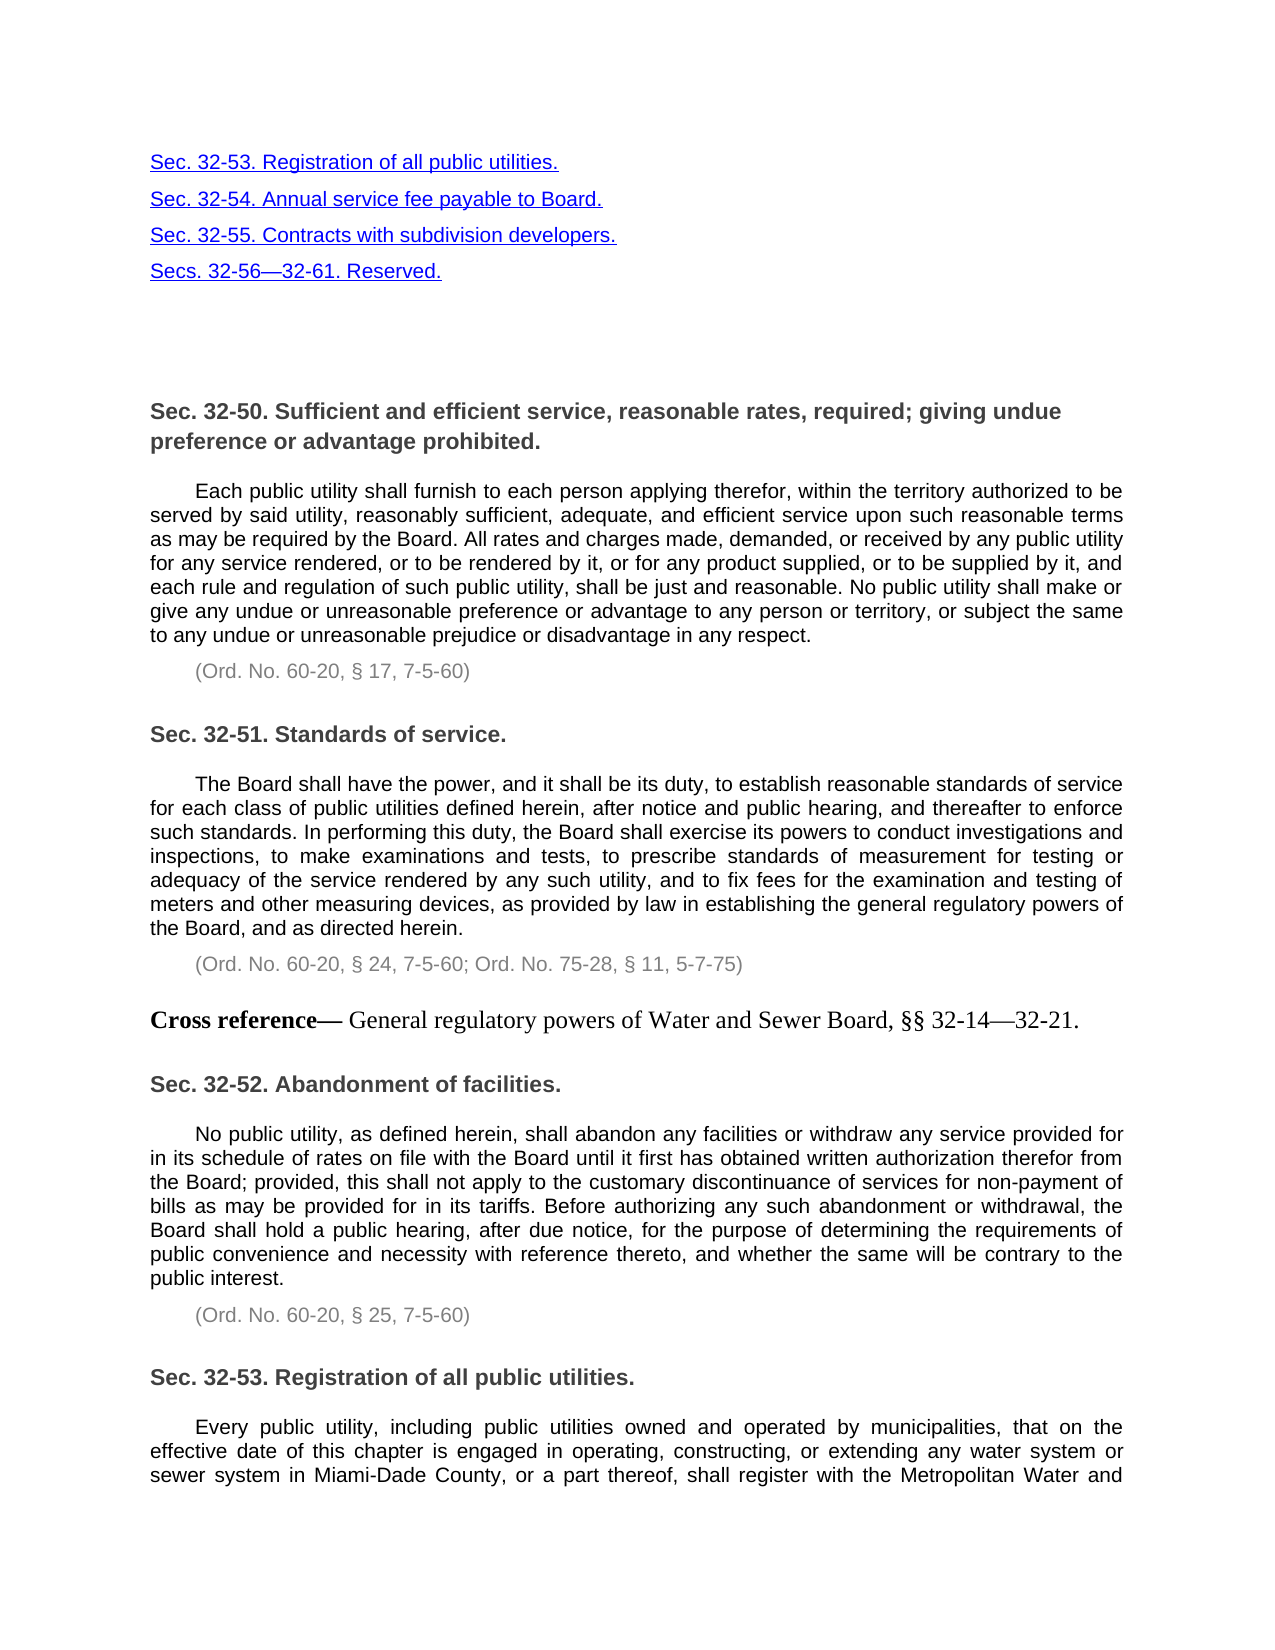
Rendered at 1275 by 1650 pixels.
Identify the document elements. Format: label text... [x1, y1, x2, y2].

text Secs. 32-56—32-61. Reserved. [150, 259, 1125, 283]
text (Ord. No. 60-20, § 25, 7-5-60) [195, 1302, 1125, 1326]
text No public utility, as defined herein, shall abandon any facilities or withdraw any service provided for in its schedule of rates on file with the Board until it first has obtained written authorization therefor from the Board; provided, this shall not apply to the customary discontinuance of services for non-payment of bills as may be provided for in its tariffs. Before authorizing any such abandonment or withdrawal, the Board shall hold a public hearing, after due notice, for the purpose of determining the requirements of public convenience and necessity with reference thereto, and whether the same will be contrary to the public interest. [150, 1122, 1125, 1290]
text Sec. 32-50. Sufficient and efficient service, reasonable rates, required; giving undue preference or advantage prohibited. [150, 398, 1125, 454]
text Sec. 32-51. Standards of service. [150, 721, 1125, 747]
text The Board shall have the power, and it shall be its duty, to establish reasonable standards of service for each class of public utilities defined herein, after notice and public hearing, and thereafter to enforce such standards. In performing this duty, the Board shall exercise its powers to conduct investigations and inspections, to make examinations and tests, to prescribe standards of measurement for testing or adequacy of the service rendered by any such utility, and to fix fees for the examination and testing of meters and other measuring devices, as provided by law in establishing the general regulatory powers of the Board, and as directed herein. [150, 772, 1125, 939]
text (Ord. No. 60-20, § 24, 7-5-60; Ord. No. 75-28, § 11, 5-7-75) [195, 952, 1125, 976]
text Sec. 32-53. Registration of all public utilities. [150, 1364, 1125, 1390]
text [150, 1415, 1125, 1487]
text Sec. 32-55. Contracts with subdivision developers. [150, 223, 1125, 247]
text (Ord. No. 60-20, § 17, 7-5-60) [195, 659, 1125, 683]
text Cross reference— General regulatory powers of Water and Sewer Board, §§ 32-14—32-21. [150, 1005, 1125, 1034]
text Sec. 32-52. Abandonment of facilities. [150, 1071, 1125, 1098]
text Each public utility shall furnish to each person applying therefor, within the territory authorized to be served by said utility, reasonably sufficient, adequate, and efficient service upon such reasonable terms as may be required by the Board. All rates and charges made, demanded, or received by any public utility for any service rendered, or to be rendered by it, or for any product supplied, or to be supplied by it, and each rule and regulation of such public utility, shall be just and reasonable. No public utility shall make or give any undue or unreasonable preference or advantage to any person or territory, or subject the same to any undue or unreasonable prejudice or disadvantage in any respect. [150, 479, 1125, 647]
text Sec. 32-54. Annual service fee payable to Board. [150, 186, 1125, 210]
text Sec. 32-53. Registration of all public utilities. [150, 150, 1125, 174]
